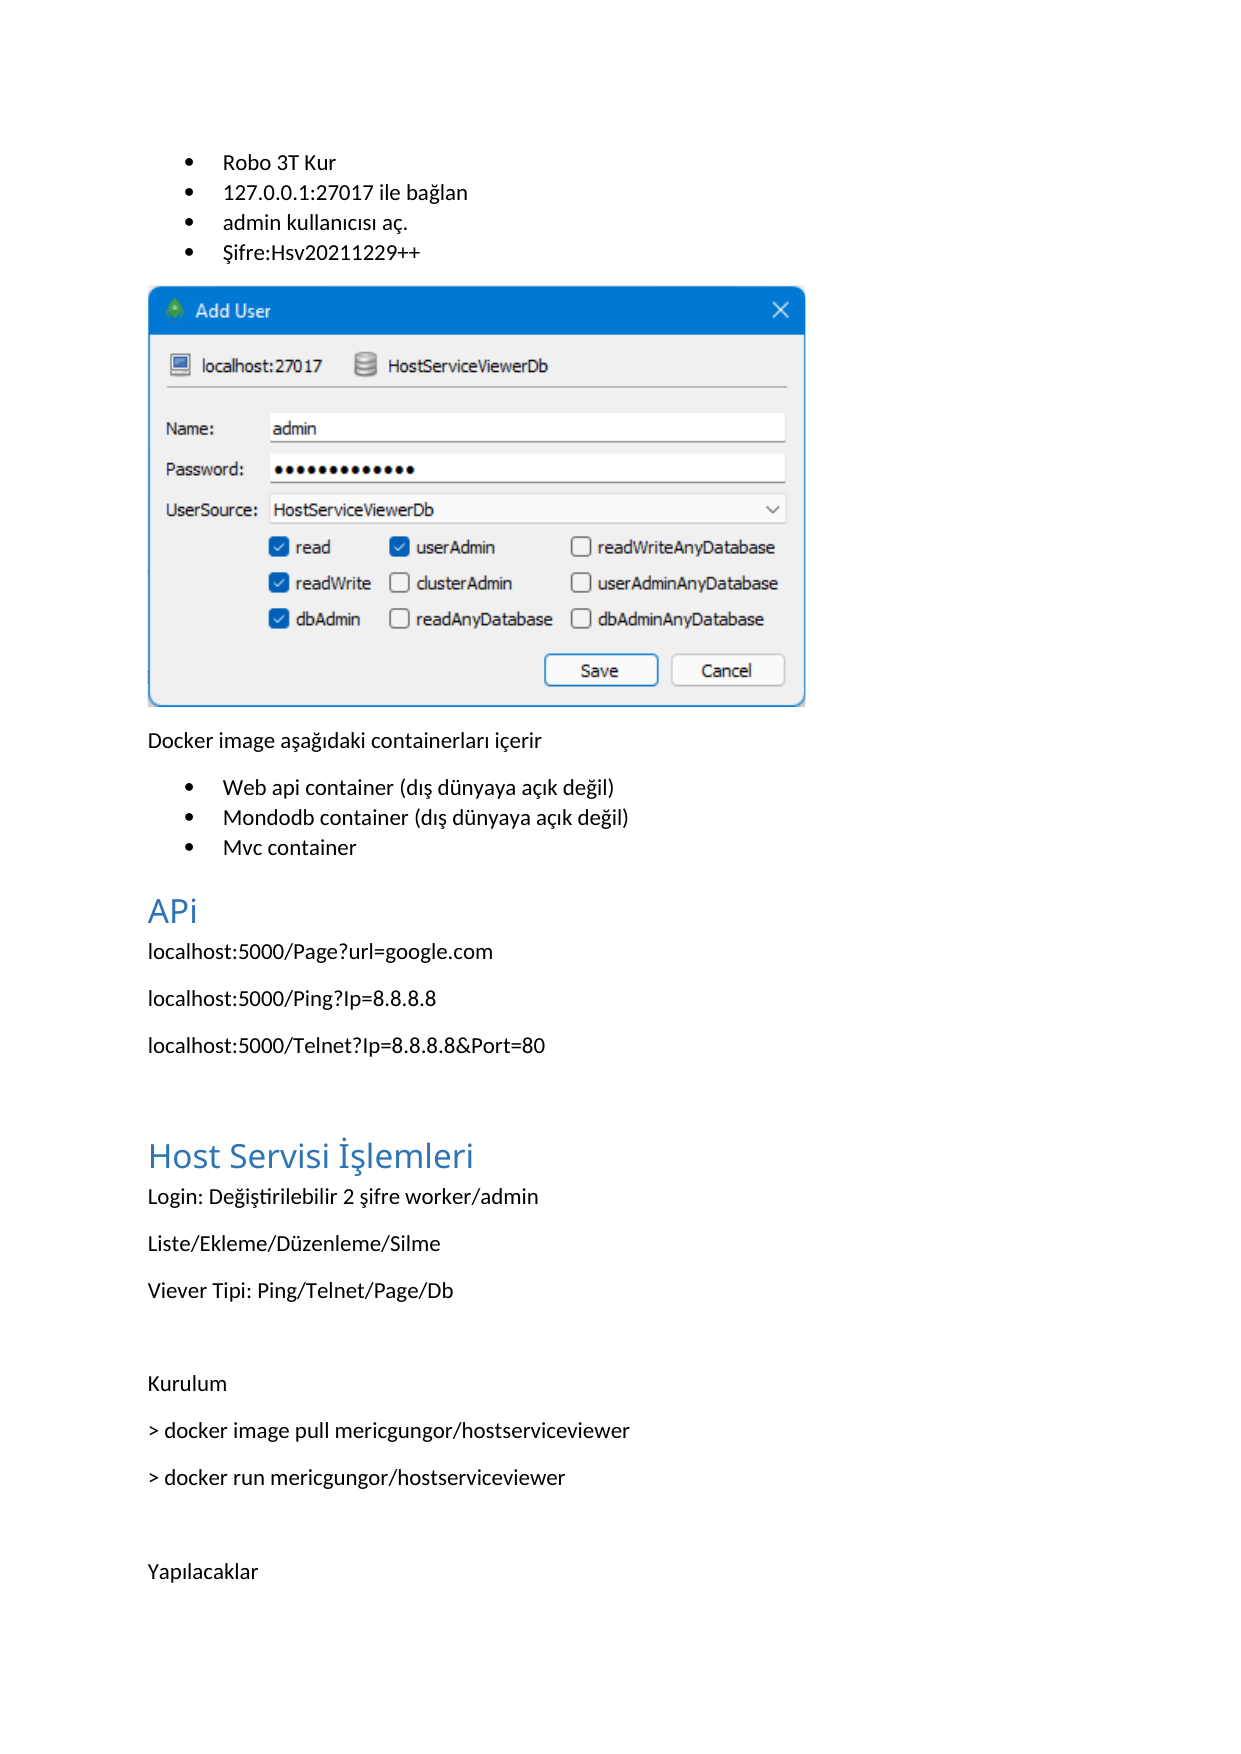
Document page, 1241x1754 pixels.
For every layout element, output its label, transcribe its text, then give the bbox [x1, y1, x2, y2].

text Liste/Ekleme/Düzenleme/Silme [148, 1229, 1093, 1257]
list Mondodb container (dış dünyaya açık değil) [185, 803, 1093, 831]
subtitle APi [148, 888, 1093, 934]
text localhost:5000/Page?url=google.com [148, 937, 1093, 965]
list Robo 3T Kur [185, 148, 1093, 176]
text > docker image pull mericgungor/hostserviceviewer [148, 1416, 1093, 1444]
list Web api container (dış dünyaya açık değil) [185, 773, 1093, 801]
list admin kullanıcısı aç. [185, 208, 1093, 236]
subtitle Host Servisi İşlemleri [148, 1133, 1093, 1178]
picture [147, 285, 806, 707]
text Login: Değiştirilebilir 2 şifre worker/admin [148, 1182, 1093, 1210]
text > docker run mericgungor/hostserviceviewer [148, 1463, 1093, 1491]
text localhost:5000/Telnet?Ip=8.8.8.8&Port=80 [148, 1031, 1093, 1059]
text Yapılacaklar [148, 1557, 1093, 1585]
text Viever Tipi: Ping/Telnet/Page/Db [148, 1276, 1093, 1304]
list Şifre:Hsv20211229++ [185, 238, 1093, 266]
list Mvc container [185, 833, 1093, 861]
text Docker image aşağıdaki containerları içerir [148, 726, 1093, 754]
text Kurulum [148, 1369, 1093, 1398]
list 127.0.0.1:27017 ile bağlan [185, 178, 1093, 206]
text localhost:5000/Ping?Ip=8.8.8.8 [148, 984, 1093, 1012]
